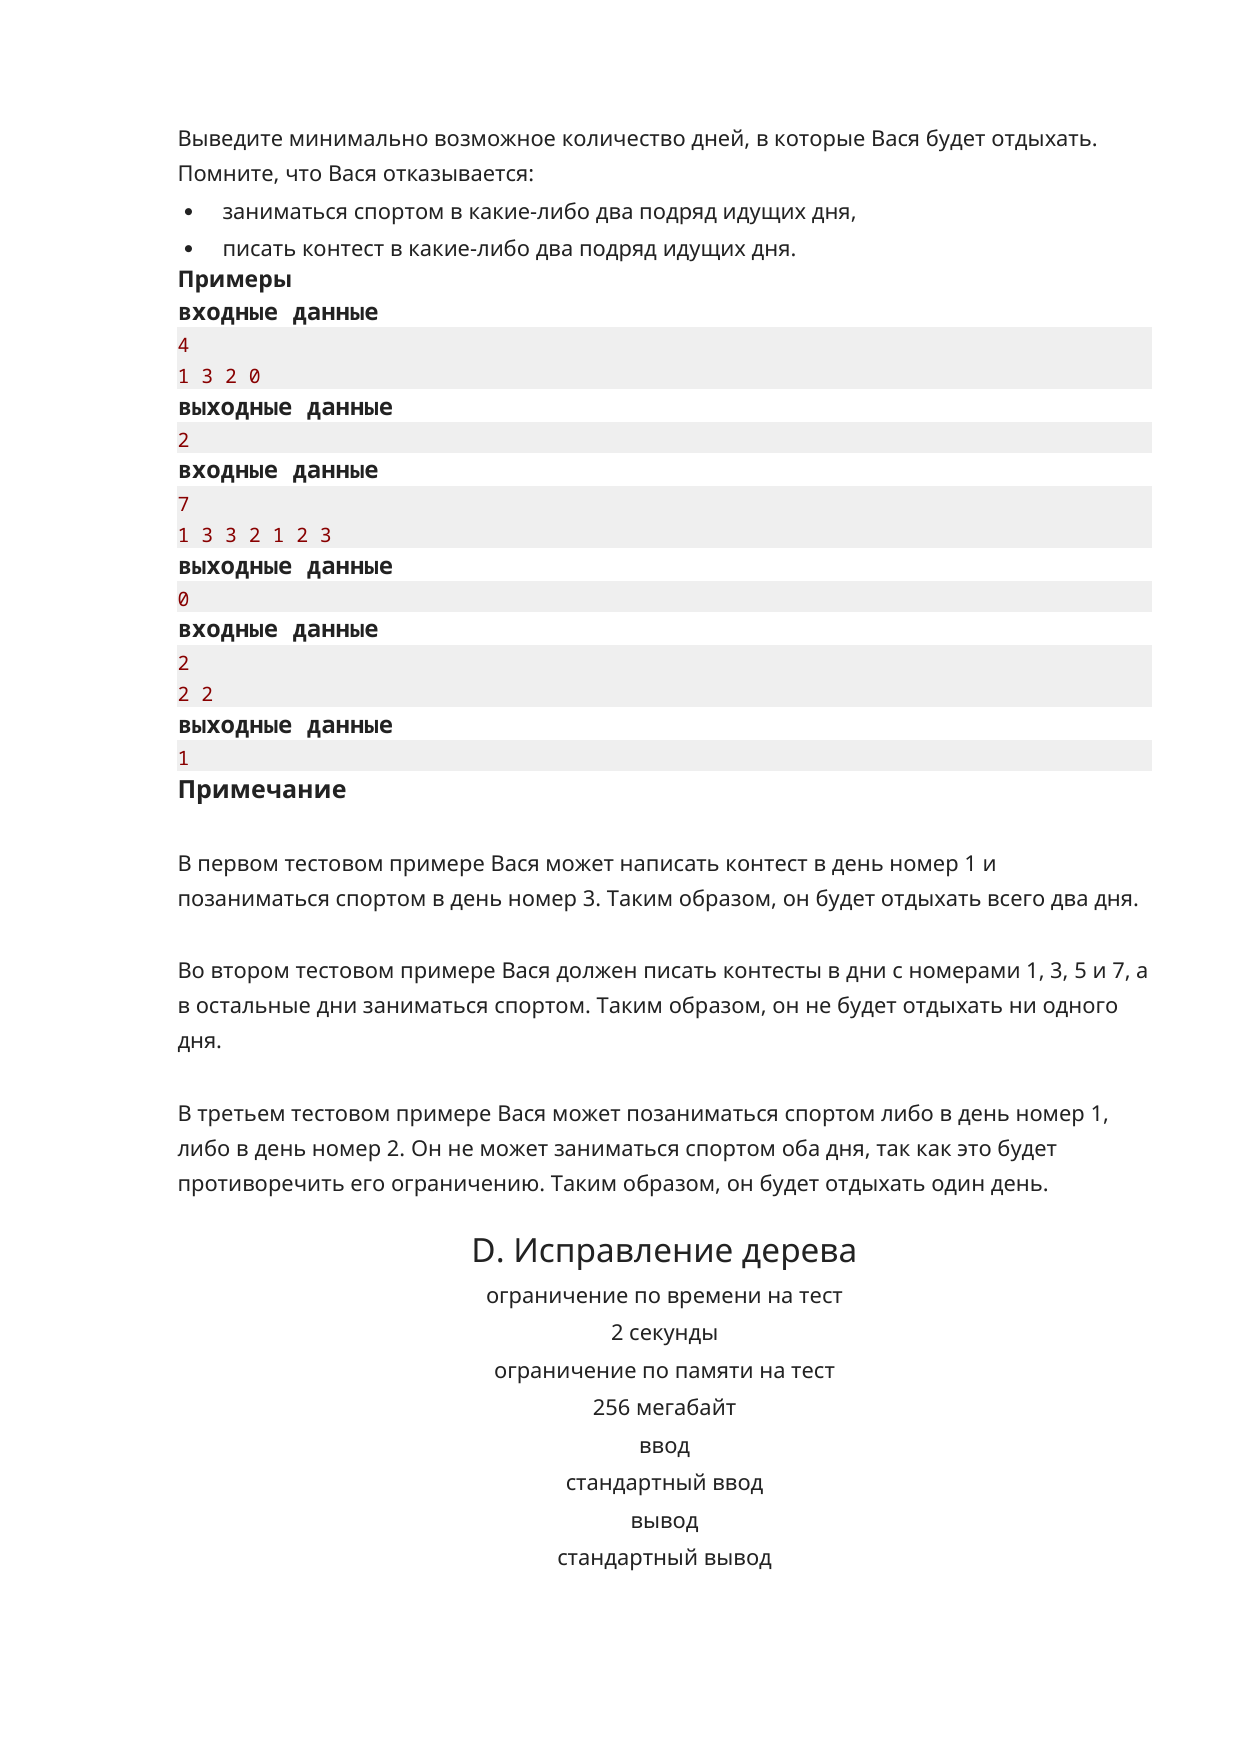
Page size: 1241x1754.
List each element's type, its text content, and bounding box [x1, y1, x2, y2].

text Примеры [177, 263, 1152, 294]
text 2 [177, 422, 1152, 453]
text входные данные [177, 453, 1152, 486]
text ввод [177, 1422, 1152, 1459]
list заниматься спортом в какие-либо два подряд идущих дня, [185, 188, 1152, 226]
text вывод [177, 1497, 1152, 1534]
text 1 [177, 740, 1152, 771]
text 0 [177, 581, 1152, 612]
text Во втором тестовом примере Вася должен писать контесты в дни с номерами 1, 3, 5 и 7, а в остальные дни заниматься спортом. Таким образом, он не будет отдыхать ни одного дня. [177, 950, 1152, 1055]
text В первом тестовом примере Вася может написать контест в день номер 1 и позаниматься спортом в день номер 3. Таким образом, он будет отдыхать всего два дня. [177, 843, 1152, 913]
text входные данные [177, 294, 1152, 327]
text D. Исправление дерева [177, 1227, 1152, 1272]
text 2 2 2 [177, 645, 1152, 707]
text стандартный ввод [177, 1459, 1152, 1497]
text стандартный вывод [177, 1534, 1152, 1572]
text ограничение по времени на тест [177, 1272, 1152, 1309]
text 4 1 3 2 0 [177, 327, 1152, 389]
text Примечание [177, 771, 1152, 805]
text выходные данные [177, 389, 1152, 422]
text 2 секунды [177, 1309, 1152, 1347]
text Выведите минимально возможное количество дней, в которые Вася будет отдыхать. Помните, что Вася отказывается: [177, 118, 1152, 188]
text выходные данные [177, 548, 1152, 581]
text 7 1 3 3 2 1 2 3 [177, 486, 1152, 548]
text входные данные [177, 612, 1152, 645]
text 256 мегабайт [177, 1384, 1152, 1422]
text выходные данные [177, 707, 1152, 740]
text В третьем тестовом примере Вася может позаниматься спортом либо в день номер 1, либо в день номер 2. Он не может заниматься спортом оба дня, так как это будет противоречить его ограничению. Таким образом, он будет отдыхать один день. [177, 1093, 1152, 1198]
text ограничение по памяти на тест [177, 1347, 1152, 1384]
list писать контест в какие-либо два подряд идущих дня. [185, 226, 1152, 263]
